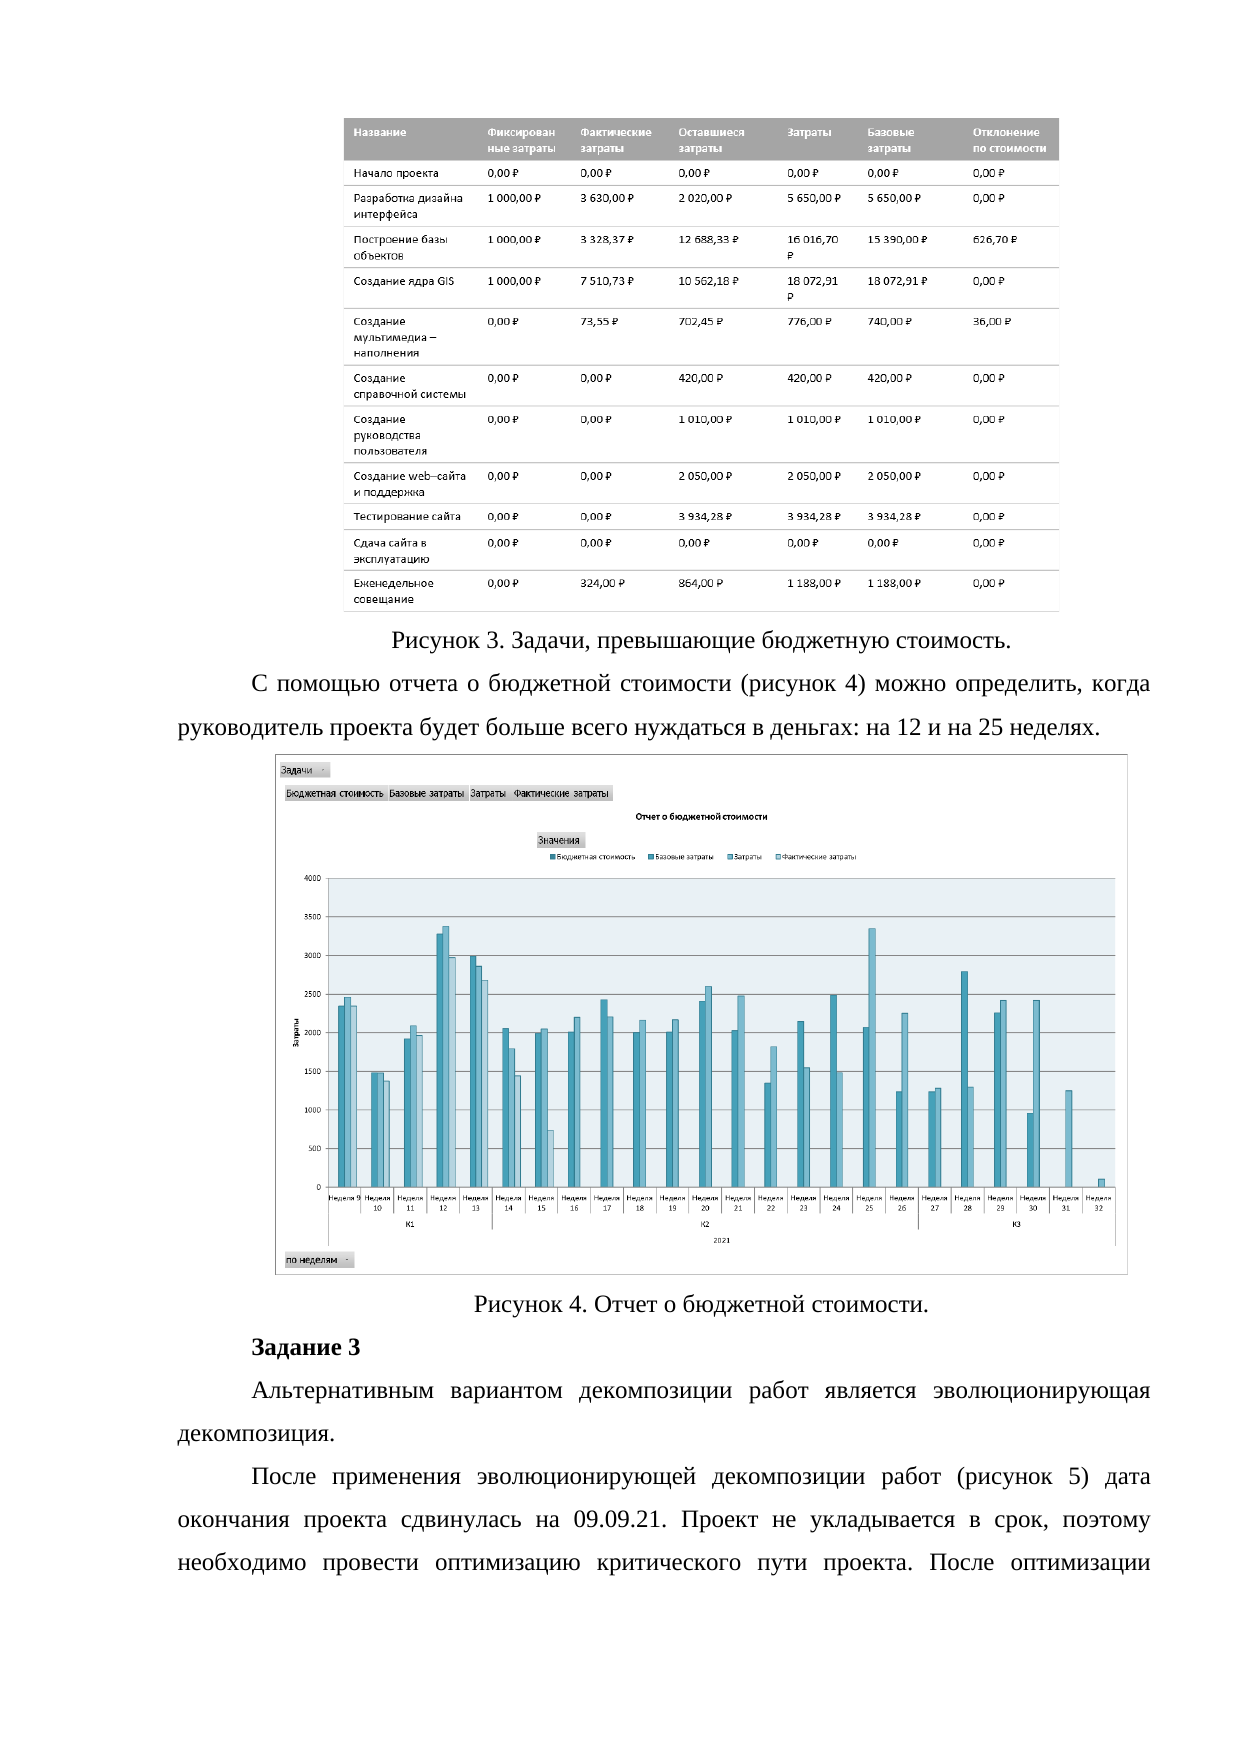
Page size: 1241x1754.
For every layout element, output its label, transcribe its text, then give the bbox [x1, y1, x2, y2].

text С помощью отчета о бюджетной стоимости (рисунок 4) можно определить, когда руководитель проекта будет больше всего нуждаться в деньгах: на 12 и на 25 неделях. [177, 668, 1152, 740]
text Альтернативным вариантом декомпозиции работ является эволюционирующая декомпозиция. [177, 1375, 1152, 1447]
text Рисунок 4. Отчет о бюджетной стоимости. [177, 1289, 1152, 1317]
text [177, 1461, 1152, 1576]
text Задание 3 [177, 1332, 1152, 1361]
text Рисунок 3. Задачи, превышающие бюджетную стоимость. [177, 625, 1152, 654]
picture [343, 118, 1060, 612]
picture [275, 754, 1128, 1275]
